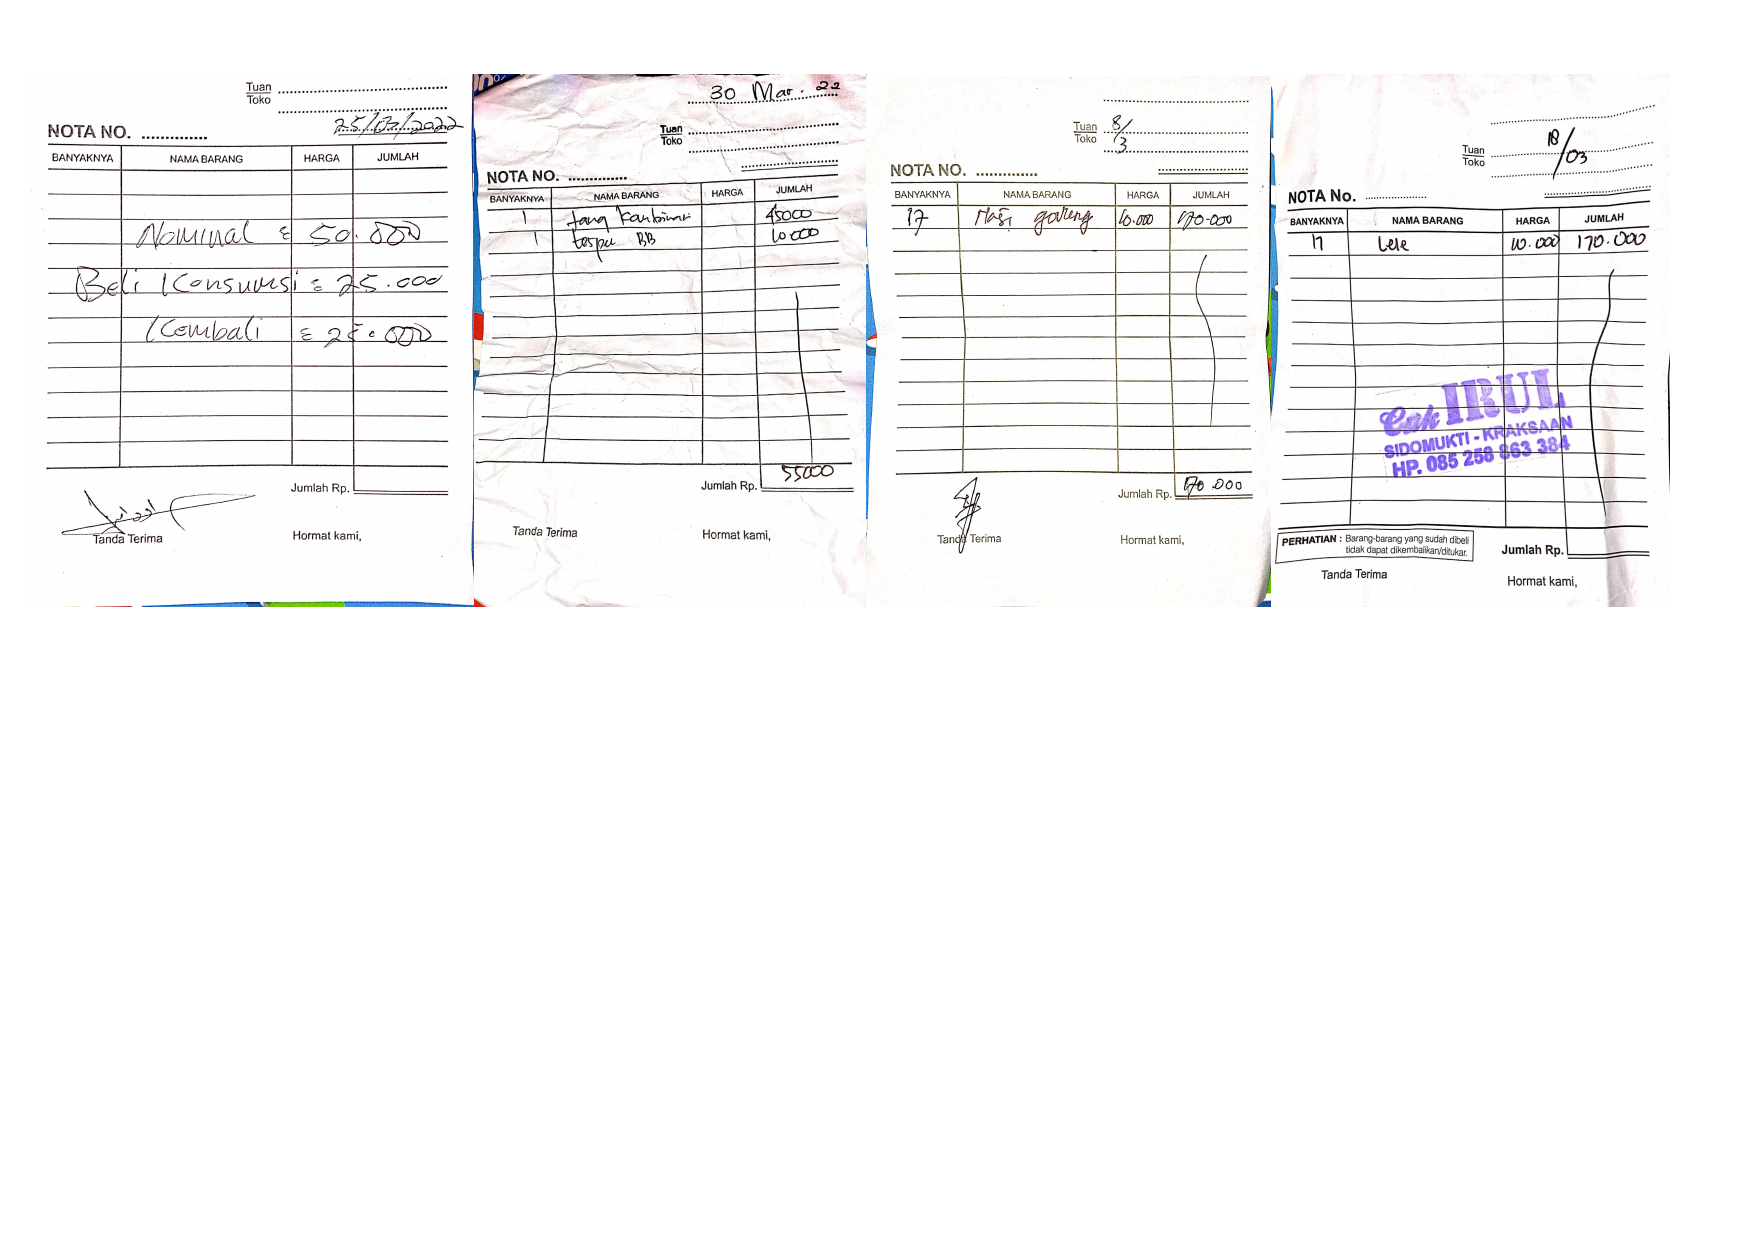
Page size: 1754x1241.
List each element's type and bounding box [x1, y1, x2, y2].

picture [29, 74, 1670, 607]
